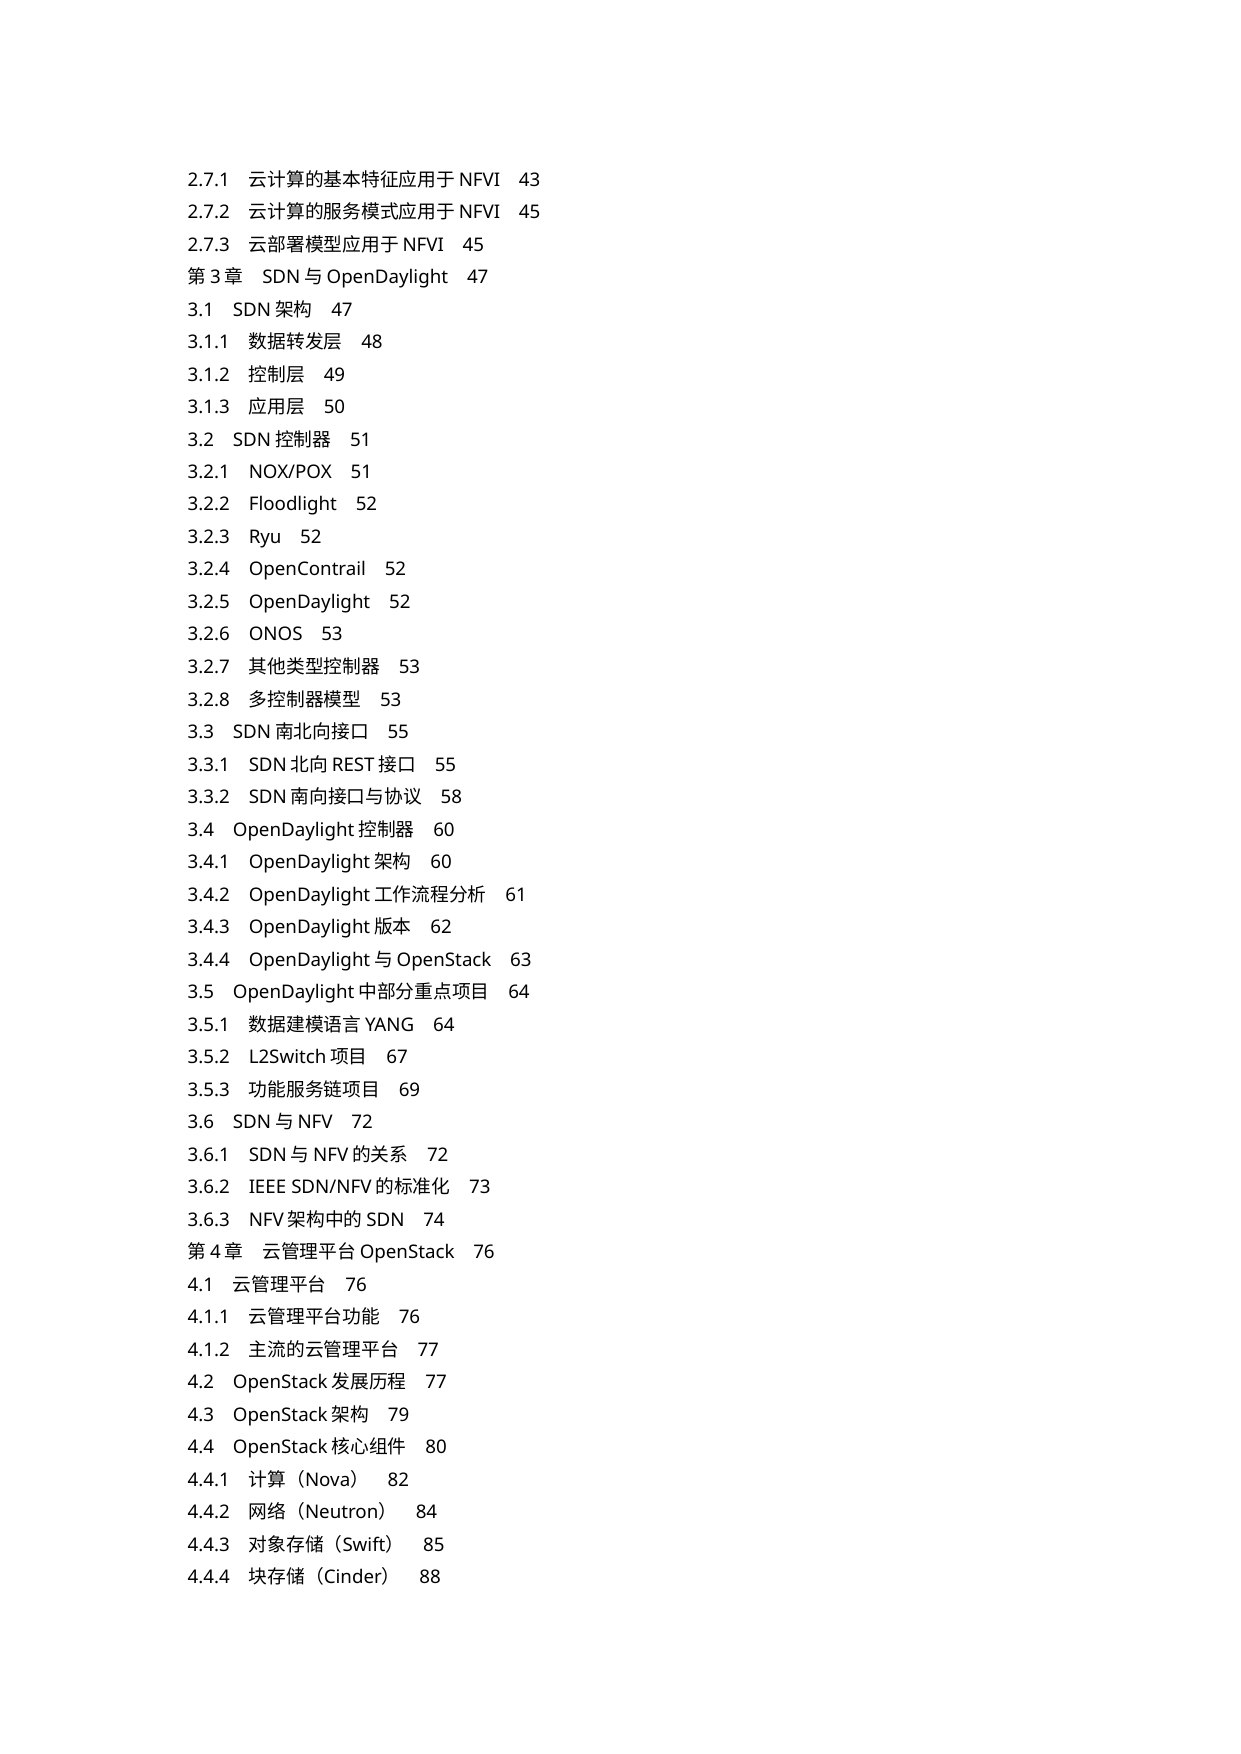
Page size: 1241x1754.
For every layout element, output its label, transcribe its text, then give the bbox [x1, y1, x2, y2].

text 3.5.2 L2Switch项目 67 [187, 1039, 1053, 1072]
text 3.2.5 OpenDaylight 52 [187, 584, 1053, 617]
text 4.1 云管理平台 76 [187, 1267, 1053, 1299]
text 4.4.1 计算（Nova） 82 [187, 1462, 1053, 1494]
text 3.4.2 OpenDaylight工作流程分析 61 [187, 877, 1053, 909]
text 3.4.4 OpenDaylight与OpenStack 63 [187, 942, 1053, 974]
text 3.4 OpenDaylight控制器 60 [187, 812, 1053, 844]
text 3.1 SDN架构 47 [187, 292, 1053, 324]
text 3.5 OpenDaylight中部分重点项目 64 [187, 974, 1053, 1007]
text 3.2.3 Ryu 52 [187, 519, 1053, 552]
text 第3章 SDN与OpenDaylight 47 [187, 259, 1053, 292]
text 4.3 OpenStack架构 79 [187, 1397, 1053, 1429]
text 3.2.4 OpenContrail 52 [187, 552, 1053, 584]
text 3.5.1 数据建模语言YANG 64 [187, 1007, 1053, 1039]
text 3.2.6 ONOS 53 [187, 617, 1053, 649]
text 3.2.1 NOX/POX 51 [187, 454, 1053, 487]
text 3.3.2 SDN南向接口与协议 58 [187, 779, 1053, 812]
text 第4章 云管理平台OpenStack 76 [187, 1234, 1053, 1267]
text 2.7.2 云计算的服务模式应用于NFVI 45 [187, 194, 1053, 227]
text 3.1.3 应用层 50 [187, 389, 1053, 422]
text 3.5.3 功能服务链项目 69 [187, 1072, 1053, 1104]
text 4.1.1 云管理平台功能 76 [187, 1299, 1053, 1332]
text 4.4.4 块存储（Cinder） 88 [187, 1559, 1053, 1592]
text 3.1.1 数据转发层 48 [187, 324, 1053, 357]
text 3.3 SDN南北向接口 55 [187, 714, 1053, 747]
text 4.1.2 主流的云管理平台 77 [187, 1332, 1053, 1364]
text 4.4.2 网络（Neutron） 84 [187, 1494, 1053, 1527]
text 3.4.1 OpenDaylight架构 60 [187, 844, 1053, 877]
text 3.6.3 NFV架构中的SDN 74 [187, 1202, 1053, 1234]
text 4.4.3 对象存储（Swift） 85 [187, 1527, 1053, 1559]
text 3.4.3 OpenDaylight版本 62 [187, 909, 1053, 942]
text 2.7.1 云计算的基本特征应用于NFVI 43 [187, 162, 1053, 194]
text 3.2 SDN控制器 51 [187, 422, 1053, 454]
text 3.2.7 其他类型控制器 53 [187, 649, 1053, 682]
text 4.4 OpenStack核心组件 80 [187, 1429, 1053, 1462]
text 3.6.2 IEEE SDN/NFV的标准化 73 [187, 1169, 1053, 1202]
text 3.3.1 SDN北向REST接口 55 [187, 747, 1053, 779]
text 3.2.8 多控制器模型 53 [187, 682, 1053, 714]
text 3.6 SDN与NFV 72 [187, 1104, 1053, 1137]
text 3.6.1 SDN与NFV的关系 72 [187, 1137, 1053, 1169]
text 3.1.2 控制层 49 [187, 357, 1053, 389]
text 2.7.3 云部署模型应用于NFVI 45 [187, 227, 1053, 259]
text 3.2.2 Floodlight 52 [187, 487, 1053, 519]
text 4.2 OpenStack发展历程 77 [187, 1364, 1053, 1397]
